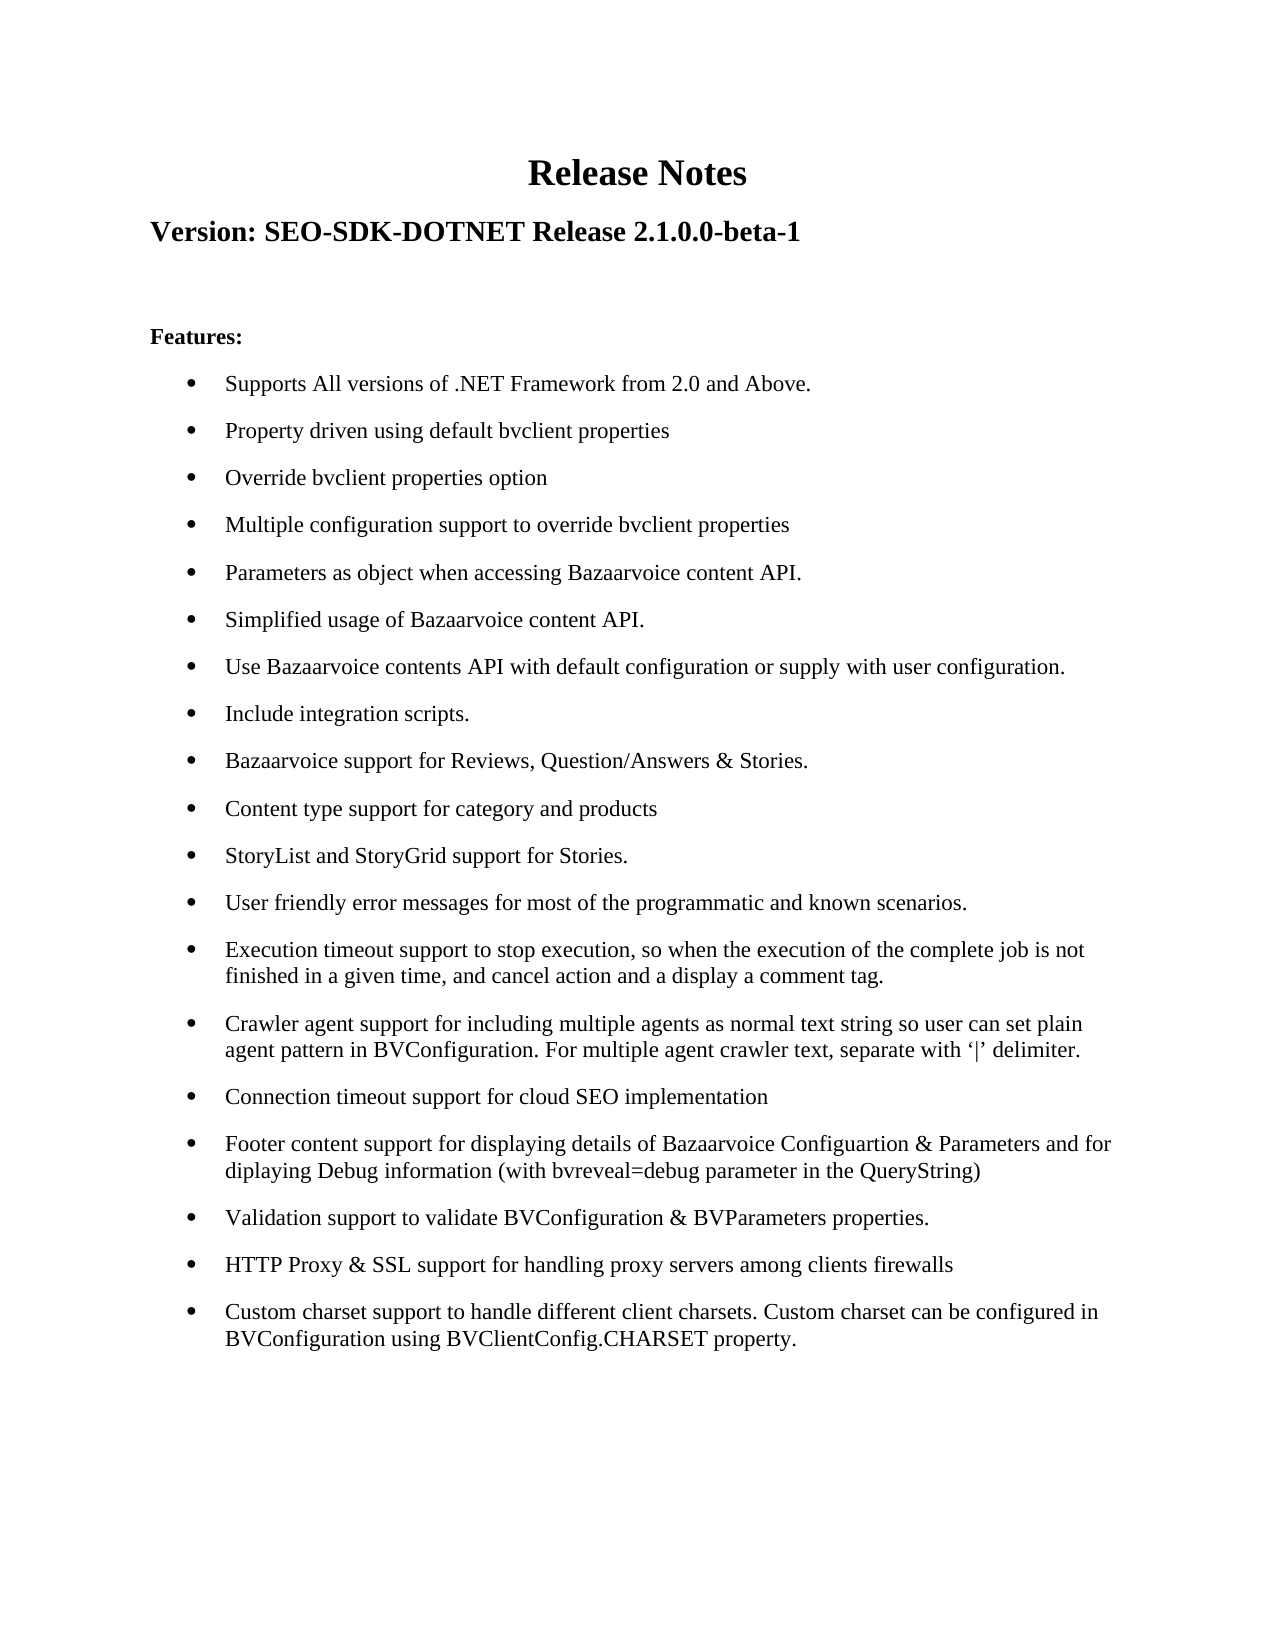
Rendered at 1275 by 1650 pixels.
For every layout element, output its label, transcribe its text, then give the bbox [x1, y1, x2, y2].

list Use Bazaarvoice contents API with default configuration or supply with user configuration. [187, 653, 1125, 679]
list Execution timeout support to stop execution, so when the execution of the complete job is not finished in a given time, and cancel action and a display a comment tag. [187, 936, 1125, 989]
list StoryList and StoryGrid support for Stories. [187, 842, 1125, 868]
list Override bvclient properties option [187, 464, 1125, 491]
text Features: [150, 323, 1125, 349]
list Connection timeout support for cloud SEO implementation [187, 1083, 1125, 1109]
list Footer content support for displaying details of Bazaarvoice Configuartion & Parameters and for diplaying Debug information (with bvreveal=debug parameter in the QueryString) [187, 1130, 1125, 1183]
list Bazaarvoice support for Reviews, Question/Answers & Stories. [187, 747, 1125, 774]
list Custom charset support to handle different client charsets. Custom charset can be configured in BVConfiguration using BVClientConfig.CHARSET property. [187, 1298, 1125, 1351]
list Validation support to validate BVConfiguration & BVParameters properties. [187, 1204, 1125, 1230]
list Include integration scripts. [187, 700, 1125, 727]
list Property driven using default bvclient properties [187, 417, 1125, 443]
text Release Notes [150, 150, 1125, 193]
list Content type support for category and products [187, 794, 1125, 821]
list Simplified usage of Bazaarvoice content API. [187, 606, 1125, 632]
list User friendly error messages for most of the programmatic and known scenarios. [187, 889, 1125, 915]
list Supports All versions of .NET Framework from 2.0 and Above. [187, 370, 1125, 396]
text Version: SEO-SDK-DOTNET Release 2.1.0.0-beta-1 [150, 214, 1125, 247]
list HTTP Proxy & SSL support for handling proxy servers among clients firewalls [187, 1251, 1125, 1277]
list Multiple configuration support to override bvclient properties [187, 511, 1125, 538]
list Parameters as object when accessing Bazaarvoice content API. [187, 559, 1125, 585]
list Crawler agent support for including multiple agents as normal text string so user can set plain agent pattern in BVConfiguration. For multiple agent crawler text, separate with ‘|’ delimiter. [187, 1010, 1125, 1062]
